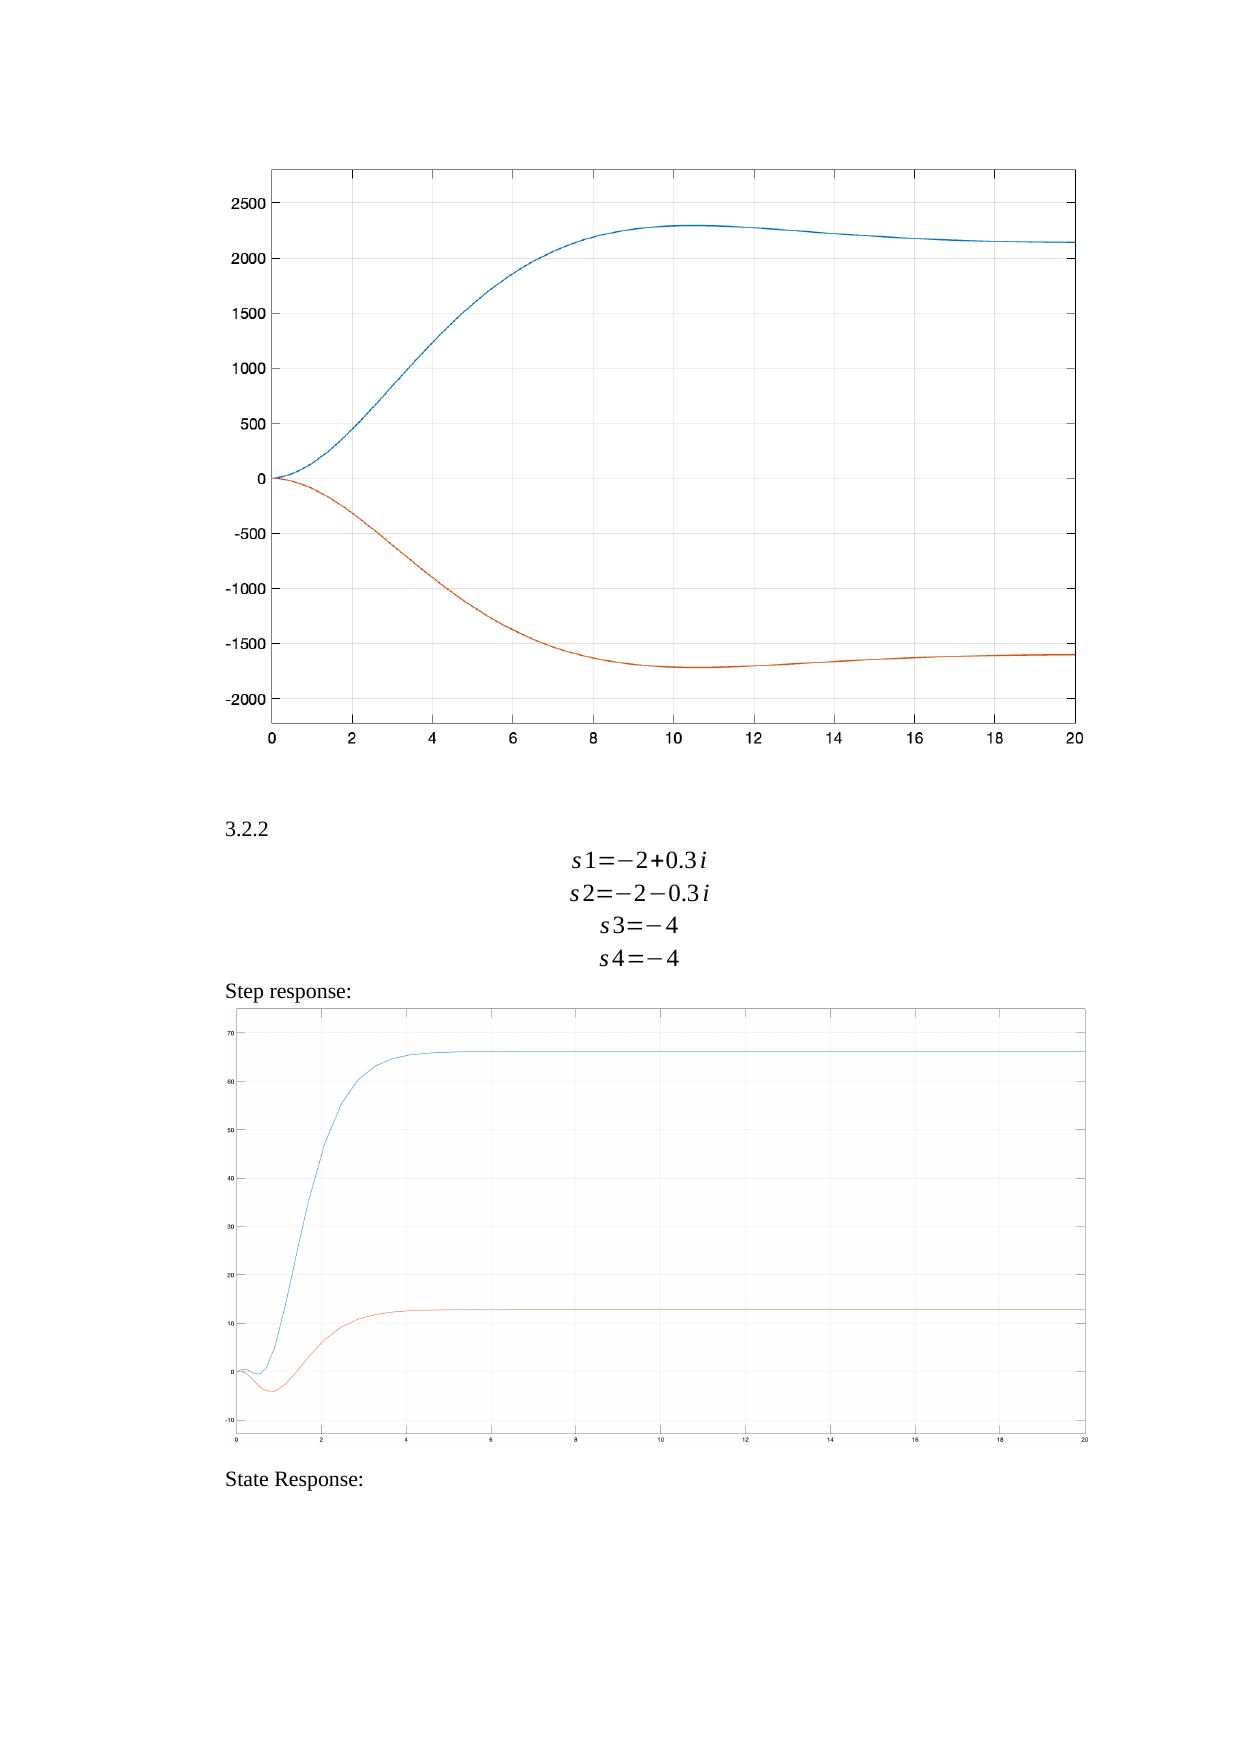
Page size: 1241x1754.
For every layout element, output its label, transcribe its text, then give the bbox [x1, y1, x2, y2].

list Step response: [225, 974, 1053, 1007]
list 3.2.2 [225, 812, 1053, 844]
picture [225, 162, 1091, 775]
picture [225, 1007, 1091, 1454]
list State Response: [225, 1462, 1053, 1494]
